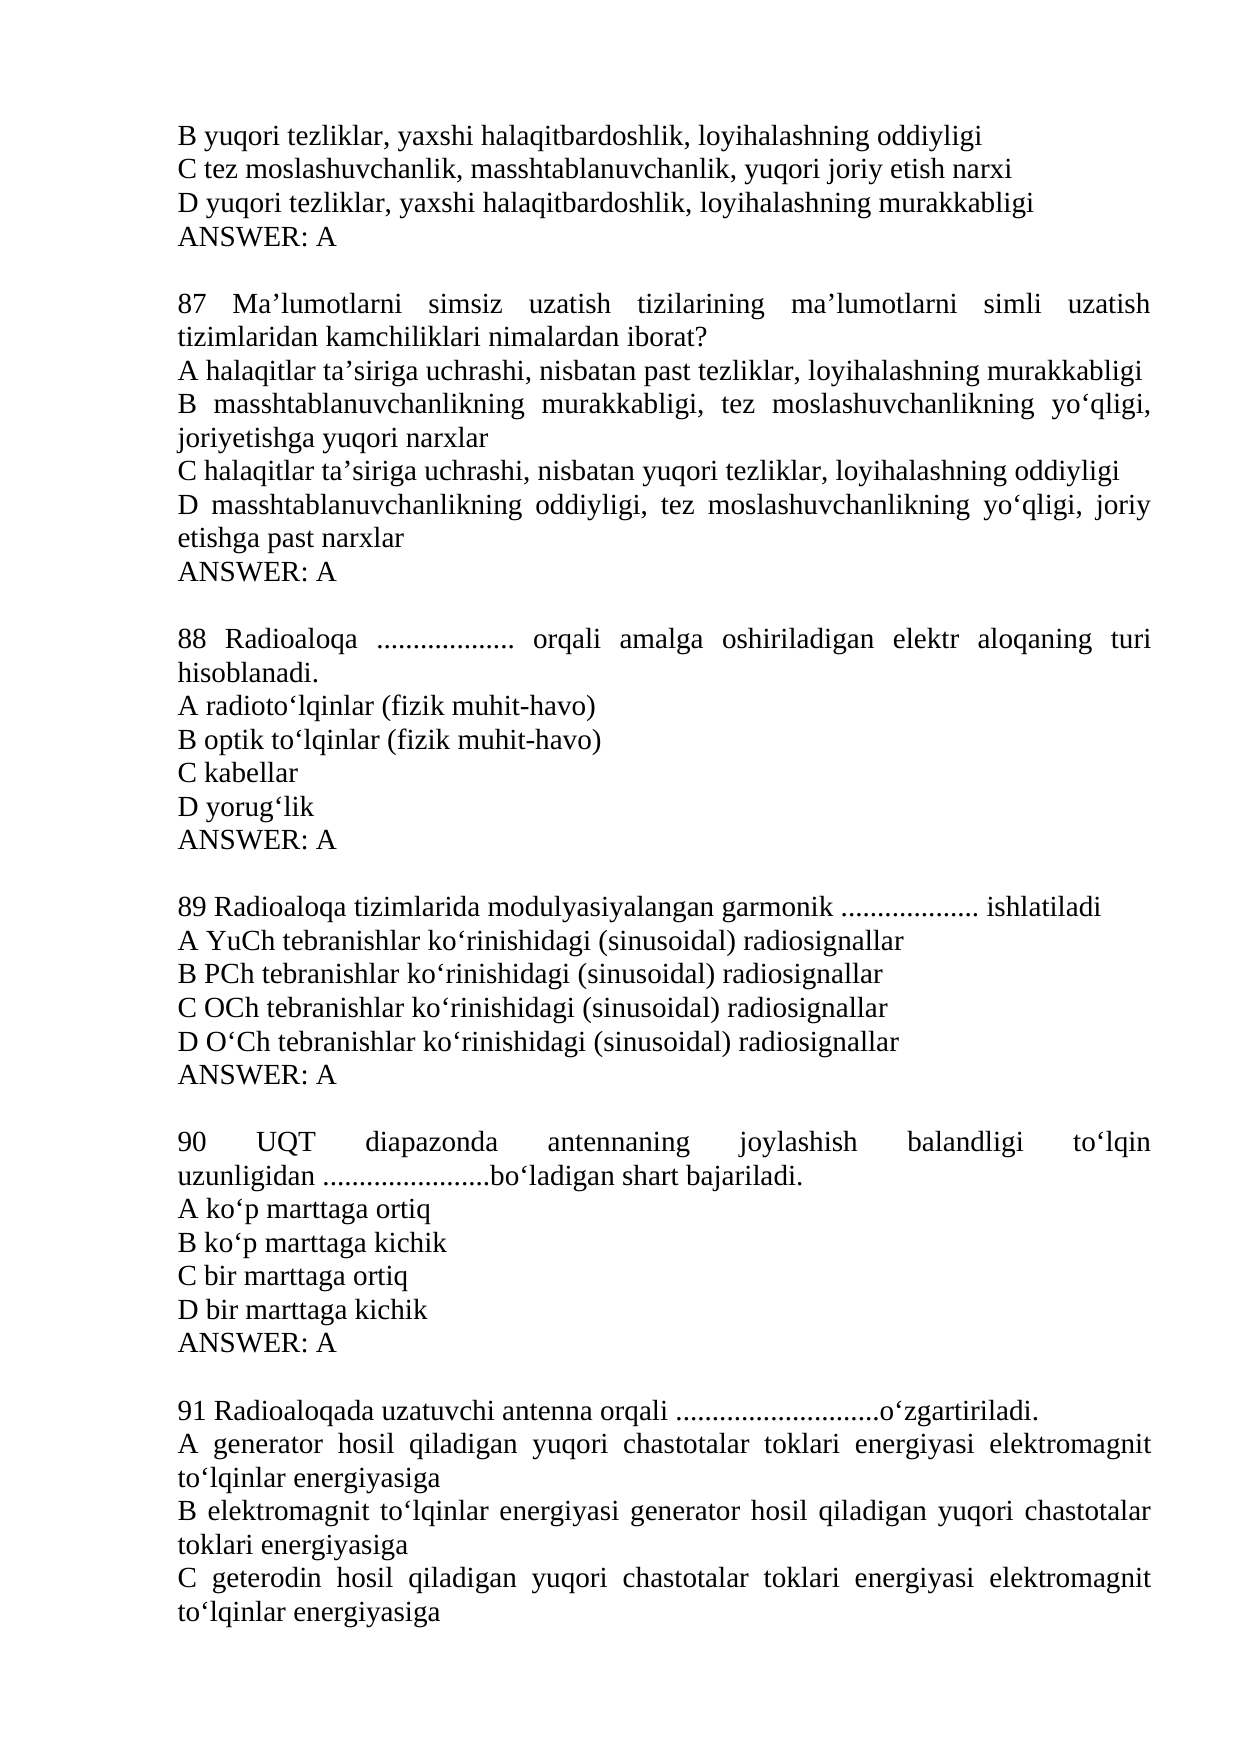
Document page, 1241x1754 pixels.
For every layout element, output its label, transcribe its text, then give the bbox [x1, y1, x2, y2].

text ANSWER: A [177, 822, 1152, 856]
text A generator hosil qiladigan yuqori chastotalar toklari energiyasi elektromagnit to‘lqinlar energiyasiga [177, 1426, 1152, 1493]
text C geterodin hosil qiladigan yuqori chastotalar toklari energiyasi elektromagnit to‘lqinlar energiyasiga [177, 1560, 1152, 1627]
text B optik to‘lqinlar (fizik muhit-havo) [177, 722, 1152, 755]
text B PCh tebranishlar ko‘rinishidagi (sinusoidal) radiosignallar [177, 957, 1152, 990]
text C OCh tebranishlar ko‘rinishidagi (sinusoidal) radiosignallar [177, 990, 1152, 1024]
text C kabellar [177, 755, 1152, 789]
text D yorug‘lik [177, 789, 1152, 822]
text A radioto‘lqinlar (fizik muhit-havo) [177, 688, 1152, 722]
text ANSWER: A [177, 1326, 1152, 1359]
text D bir marttaga kichik [177, 1292, 1152, 1326]
text D yuqori tezliklar, yaxshi halaqitbardoshlik, loyihalashning murakkabligi [177, 185, 1152, 219]
text B ko‘p marttaga kichik [177, 1225, 1152, 1258]
text A halaqitlar ta’siriga uchrashi, nisbatan past tezliklar, loyihalashning murakkabligi [177, 353, 1152, 386]
text B elektromagnit to‘lqinlar energiyasi generator hosil qiladigan yuqori chastotalar toklari energiyasiga [177, 1493, 1152, 1560]
text B masshtablanuvchanlikning murakkabligi, tez moslashuvchanlikning yo‘qligi, joriyetishga yuqori narxlar [177, 386, 1152, 453]
text A YuCh tebranishlar ko‘rinishidagi (sinusoidal) radiosignallar [177, 923, 1152, 957]
text C bir marttaga ortiq [177, 1258, 1152, 1292]
text ANSWER: A [177, 554, 1152, 588]
text 87 Ma’lumotlarni simsiz uzatish tizilarining ma’lumotlarni simli uzatish tizimlaridan kamchiliklari nimalardan iborat? [177, 286, 1152, 353]
text ANSWER: A [177, 1057, 1152, 1091]
text B yuqori tezliklar, yaxshi halaqitbardoshlik, loyihalashning oddiyligi [177, 118, 1152, 152]
text C tez moslashuvchanlik, masshtablanuvchanlik, yuqori joriy etish narxi [177, 152, 1152, 185]
text 91 Radioaloqada uzatuvchi antenna orqali ............................o‘zgartiriladi. [177, 1393, 1152, 1426]
text 88 Radioaloqa ................... orqali amalga oshiriladigan elektr aloqaning turi hisoblanadi. [177, 621, 1152, 688]
text D masshtablanuvchanlikning oddiyligi, tez moslashuvchanlikning yo‘qligi, joriy etishga past narxlar [177, 487, 1152, 554]
text ANSWER: A [177, 219, 1152, 252]
text C halaqitlar ta’siriga uchrashi, nisbatan yuqori tezliklar, loyihalashning oddiyligi [177, 453, 1152, 487]
text 90 UQT diapazonda antennaning joylashish balandligi to‘lqin uzunligidan .......................bo‘ladigan shart bajariladi. [177, 1124, 1152, 1191]
text D O‘Ch tebranishlar ko‘rinishidagi (sinusoidal) radiosignallar [177, 1024, 1152, 1057]
text 89 Radioaloqa tizimlarida modulyasiyalangan garmonik ................... ishlatiladi [177, 889, 1152, 923]
text A ko‘p marttaga ortiq [177, 1191, 1152, 1225]
